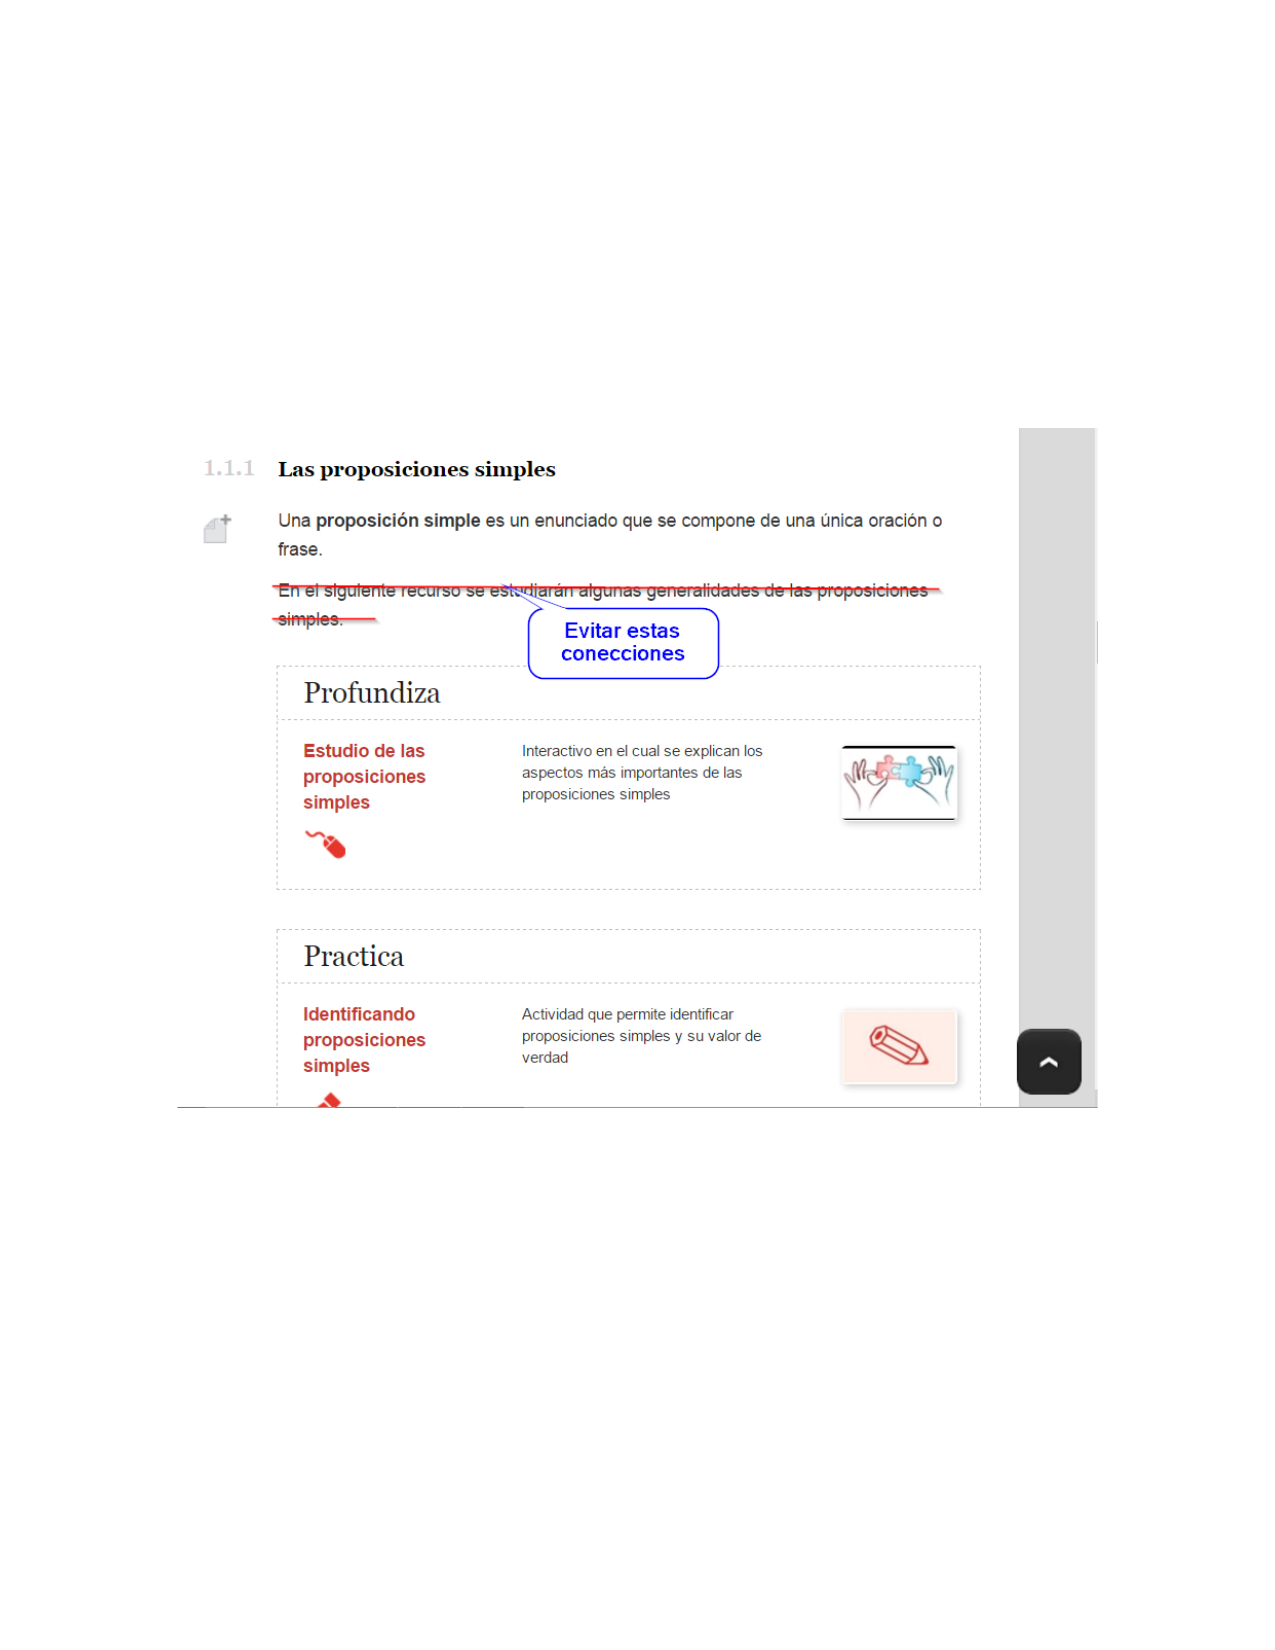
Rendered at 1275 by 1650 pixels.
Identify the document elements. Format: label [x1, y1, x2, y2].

picture [177, 428, 1098, 1108]
